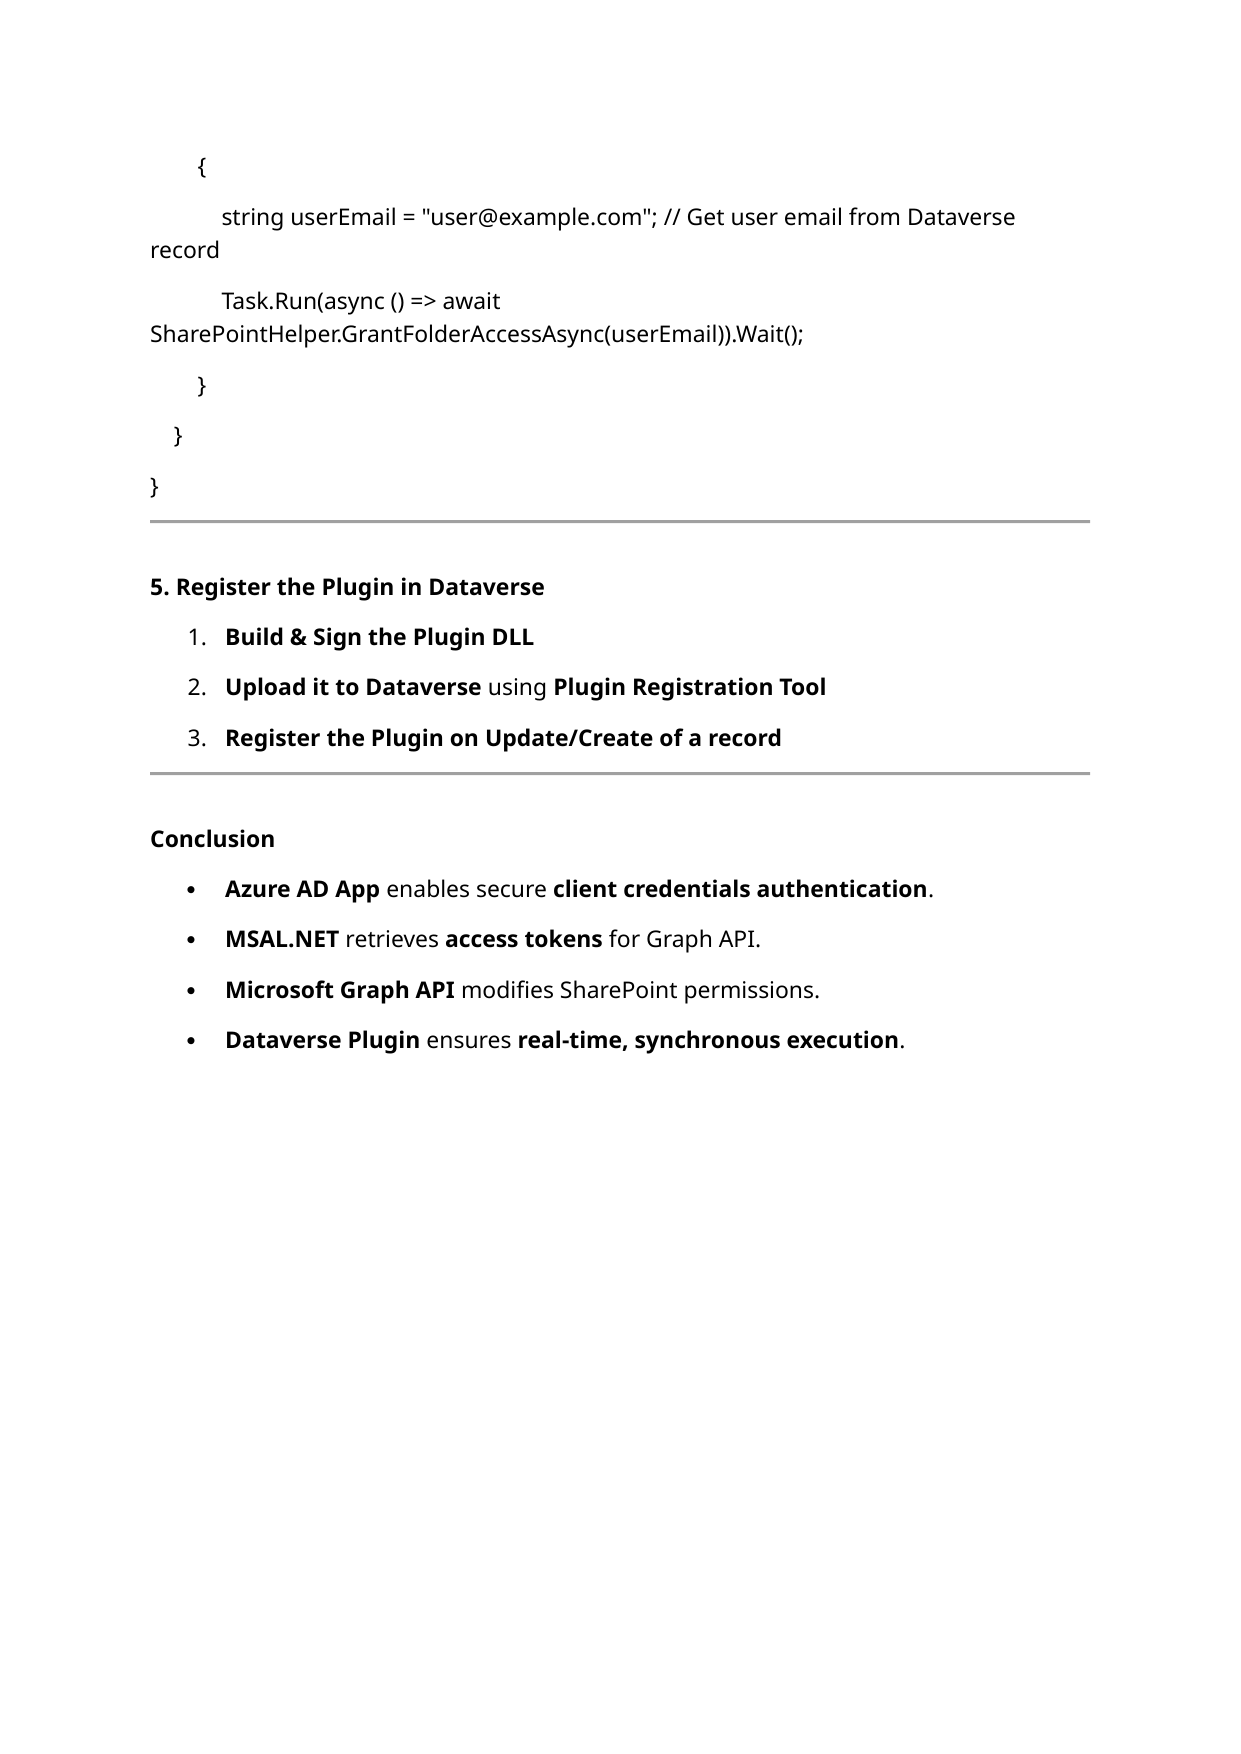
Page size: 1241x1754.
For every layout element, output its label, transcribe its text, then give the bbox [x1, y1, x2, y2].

list Upload it to Dataverse using Plugin Registration Tool [187, 671, 1090, 702]
list Build & Sign the Plugin DLL [187, 621, 1090, 652]
text Task.Run(async () => await SharePointHelper.GrantFolderAccessAsync(userEmail)).Wait(); [150, 284, 1090, 349]
text 5. Register the Plugin in Dataverse [150, 570, 1090, 602]
list Dataverse Plugin ensures real-time, synchronous execution. [187, 1024, 1090, 1055]
text { [150, 150, 1090, 181]
list Register the Plugin on Update/Create of a record [187, 722, 1090, 753]
list Azure AD App enables secure client credentials authentication. [187, 873, 1090, 904]
text } [150, 369, 1090, 400]
list MSAL.NET retrieves access tokens for Graph API. [187, 923, 1090, 954]
text } [150, 419, 1090, 450]
list Microsoft Graph API modifies SharePoint permissions. [187, 974, 1090, 1005]
text } [150, 469, 1090, 501]
text Conclusion [150, 822, 1090, 854]
text string userEmail = "user@example.com"; // Get user email from Dataverse record [150, 200, 1090, 265]
